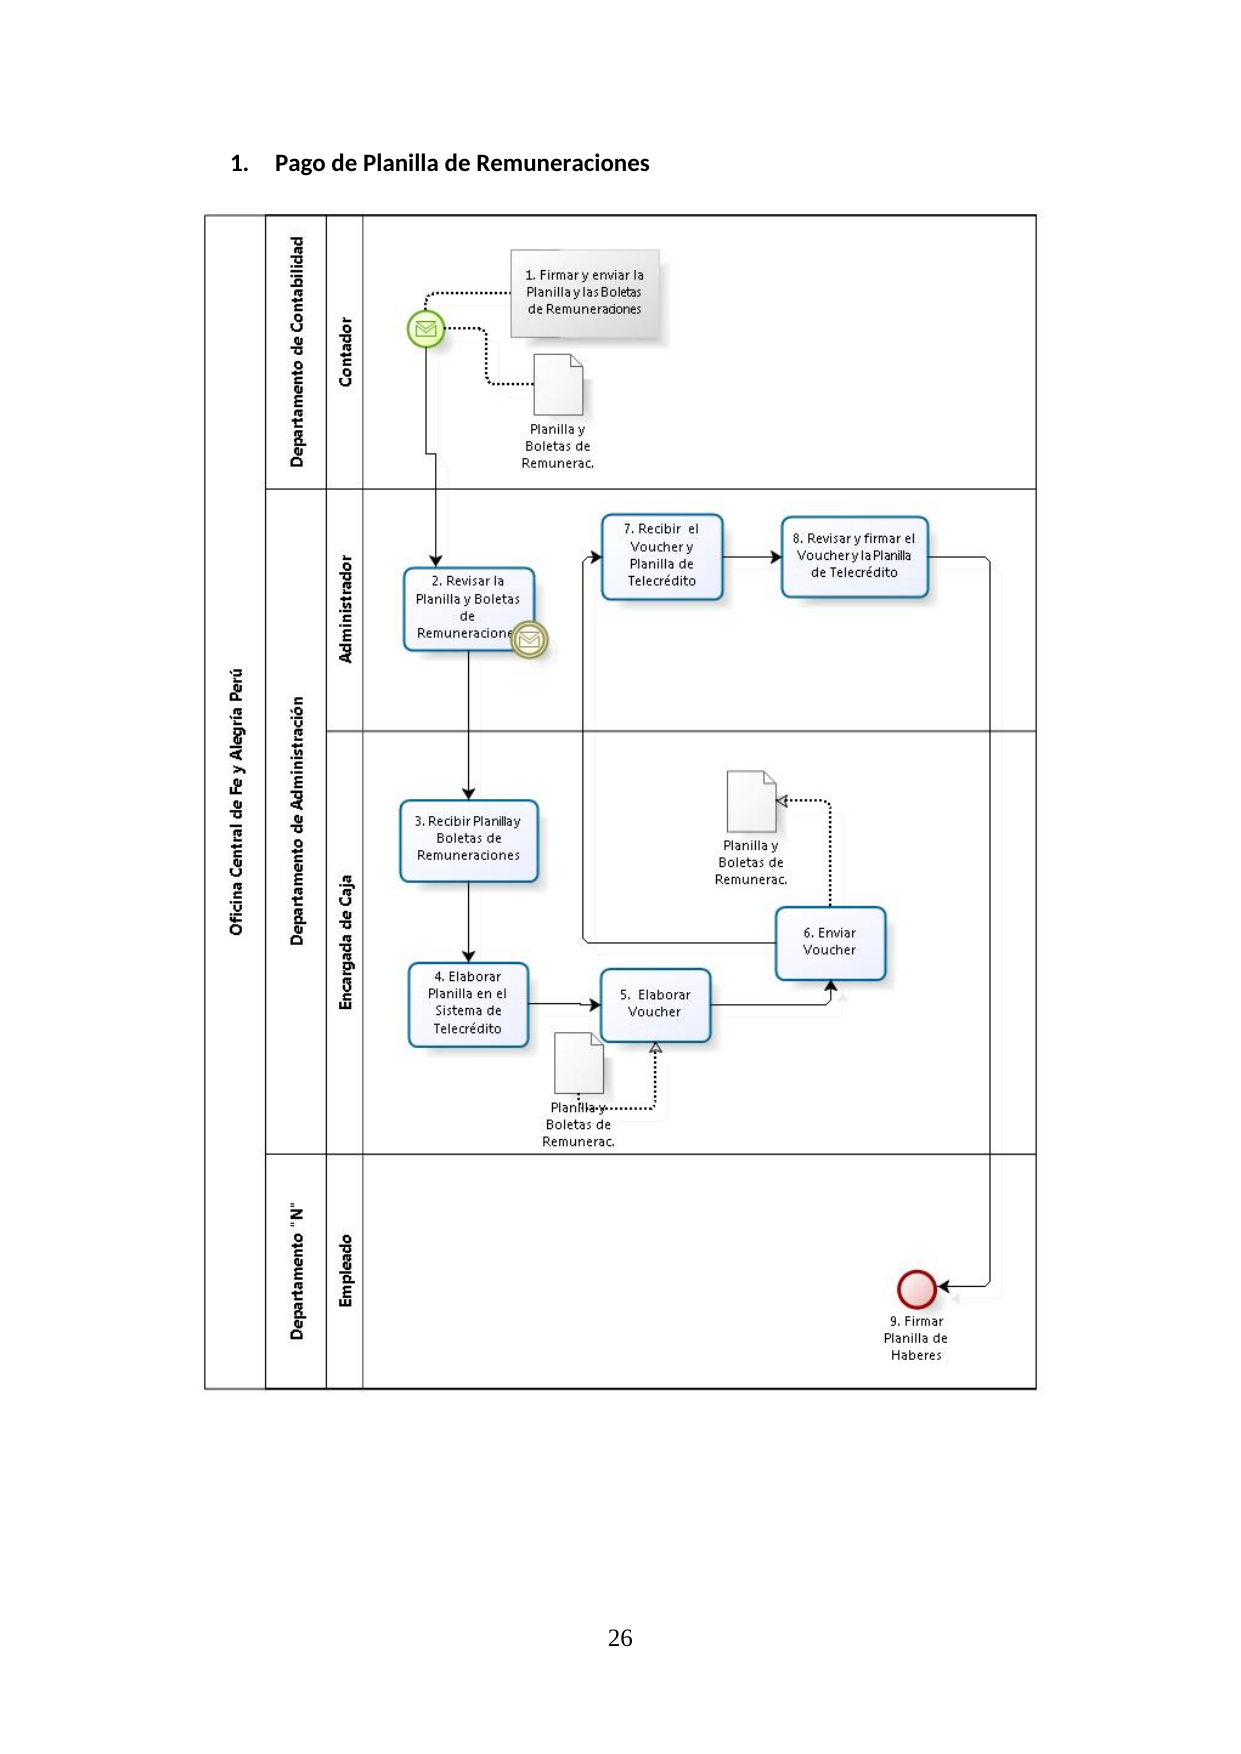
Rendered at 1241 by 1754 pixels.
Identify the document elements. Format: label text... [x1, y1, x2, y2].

subtitle Pago de Planilla de Remuneraciones [230, 148, 1063, 178]
picture [180, 190, 1060, 1400]
